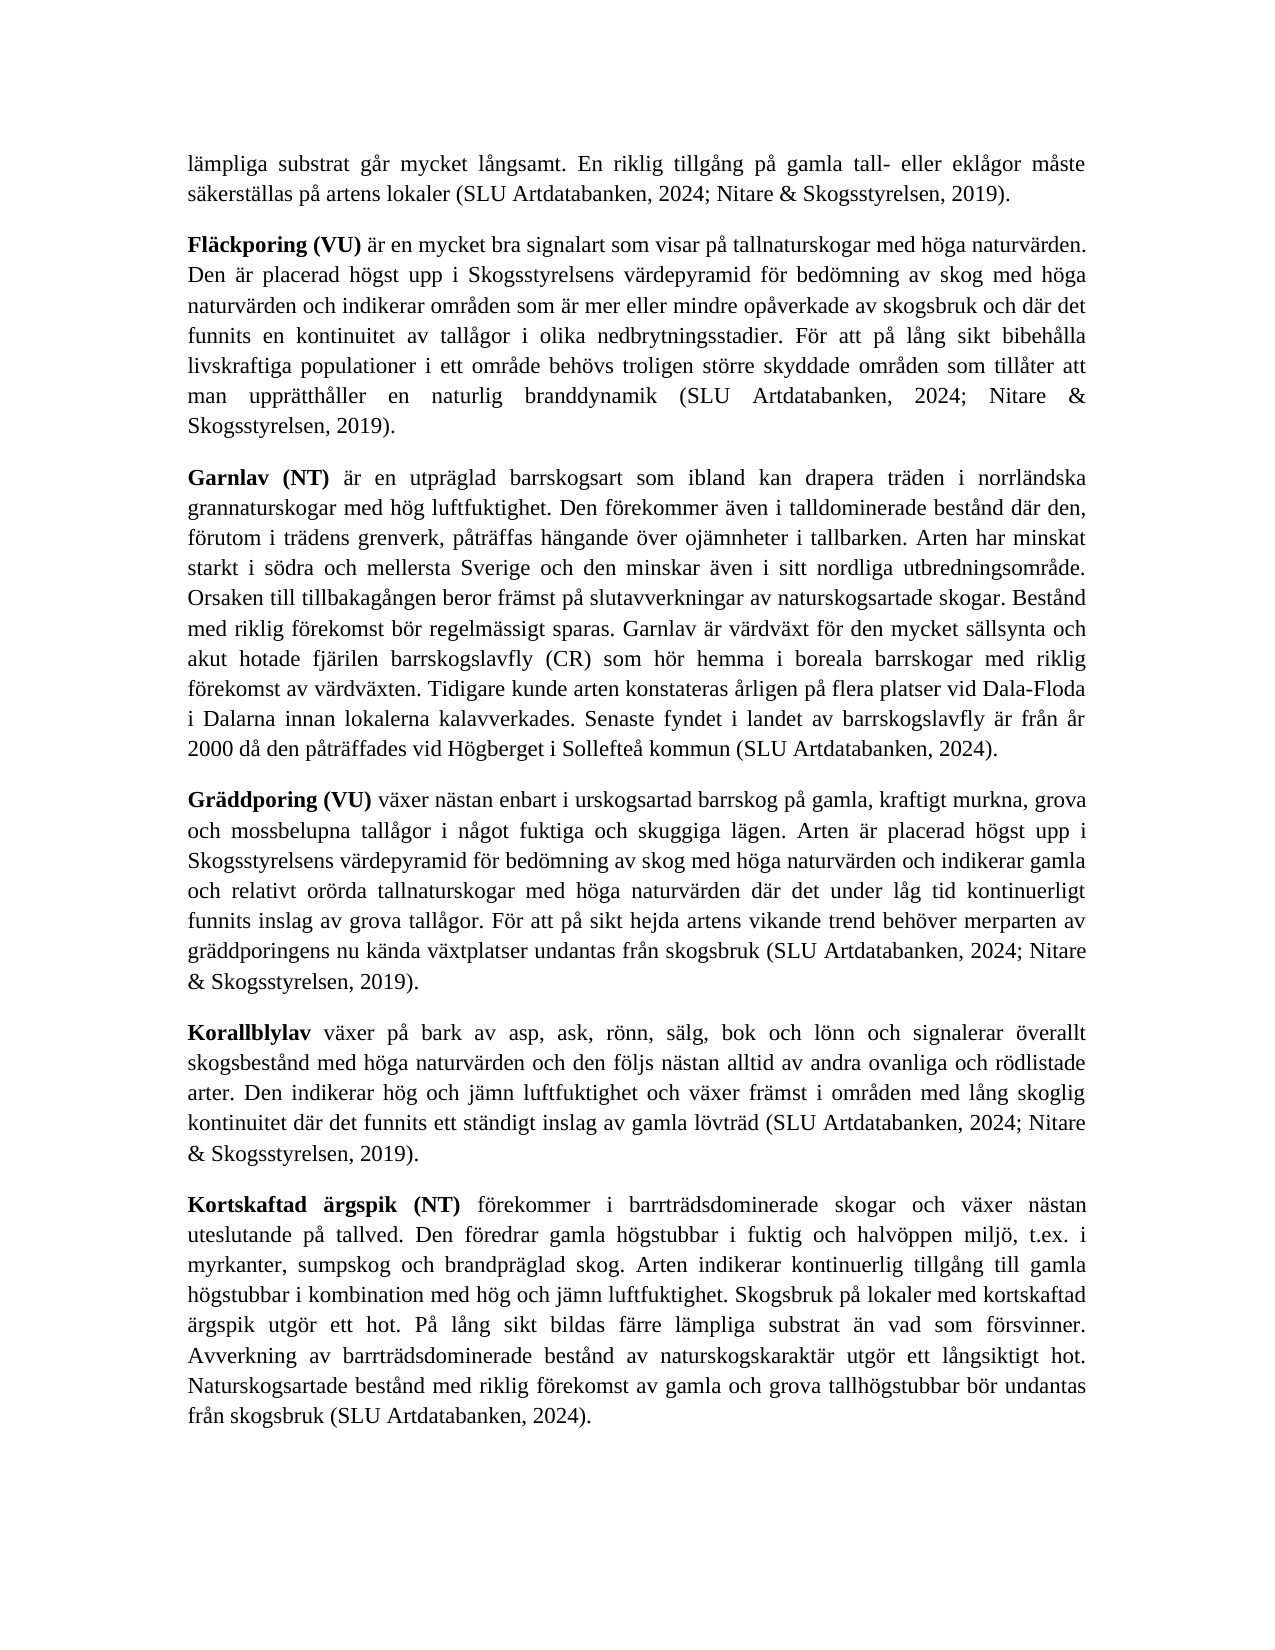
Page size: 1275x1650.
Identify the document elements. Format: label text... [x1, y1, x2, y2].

text Korallblylav växer på bark av asp, ask, rönn, sälg, bok och lönn och signalerar överallt skogsbestånd med höga naturvärden och den följs nästan alltid av andra ovanliga och rödlistade arter. Den indikerar hög och jämn luftfuktighet och växer främst i områden med lång skoglig kontinuitet där det funnits ett ständigt inslag av gamla lövträd (SLU Artdatabanken, 2024; Nitare & Skogsstyrelsen, 2019). [187, 1019, 1087, 1166]
text Fläckporing (VU) är en mycket bra signalart som visar på tallnaturskogar med höga naturvärden. Den är placerad högst upp i Skogsstyrelsens värdepyramid för bedömning av skog med höga naturvärden och indikerar områden som är mer eller mindre opåverkade av skogsbruk och där det funnits en kontinuitet av tallågor i olika nedbrytningsstadier. För att på lång sikt bibehålla livskraftiga populationer i ett område behövs troligen större skyddade områden som tillåter att man upprätthåller en naturlig branddynamik (SLU Artdatabanken, 2024; Nitare & Skogsstyrelsen, 2019). [187, 231, 1087, 439]
text Kortskaftad ärgspik (NT) förekommer i barrträdsdominerade skogar och växer nästan uteslutande på tallved. Den föredrar gamla högstubbar i fuktig och halvöppen miljö, t.ex. i myrkanter, sumpskog och brandpräglad skog. Arten indikerar kontinuerlig tillgång till gamla högstubbar i kombination med hög och jämn luftfuktighet. Skogsbruk på lokaler med kortskaftad ärgspik utgör ett hot. På lång sikt bildas färre lämpliga substrat än vad som försvinner. Avverkning av barrträdsdominerade bestånd av naturskogskaraktär utgör ett långsiktigt hot. Naturskogsartade bestånd med riklig förekomst av gamla och grova tallhögstubbar bör undantas från skogsbruk (SLU Artdatabanken, 2024). [187, 1191, 1087, 1428]
text Garnlav (NT) är en utpräglad barrskogsart som ibland kan drapera träden i norrländska grannaturskogar med hög luftfuktighet. Den förekommer även i talldominerade bestånd där den, förutom i trädens grenverk, påträffas hängande över ojämnheter i tallbarken. Arten har minskat starkt i södra och mellersta Sverige och den minskar även i sitt nordliga utbredningsområde. Orsaken till tillbakagången beror främst på slutavverkningar av naturskogsartade skogar. Bestånd med riklig förekomst bör regelmässigt sparas. Garnlav är värdväxt för den mycket sällsynta och akut hotade fjärilen barrskogslavfly (CR) som hör hemma i boreala barrskogar med riklig förekomst av värdväxten. Tidigare kunde arten konstateras årligen på flera platser vid Dala-Floda i Dalarna innan lokalerna kalavverkades. Senaste fyndet i landet av barrskogslavfly är från år 2000 då den påträffades vid Högberget i Sollefteå kommun (SLU Artdatabanken, 2024). [187, 463, 1087, 762]
text Gräddporing (VU) växer nästan enbart i urskogsartad barrskog på gamla, kraftigt murkna, grova och mossbelupna tallågor i något fuktiga och skuggiga lägen. Arten är placerad högst upp i Skogsstyrelsens värdepyramid för bedömning av skog med höga naturvärden och indikerar gamla och relativt orörda tallnaturskogar med höga naturvärden där det under låg tid kontinuerligt funnits inslag av grova tallågor. För att på sikt hejda artens vikande trend behöver merparten av gräddporingens nu kända växtplatser undantas från skogsbruk (SLU Artdatabanken, 2024; Nitare & Skogsstyrelsen, 2019). [187, 786, 1087, 994]
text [187, 150, 1087, 207]
